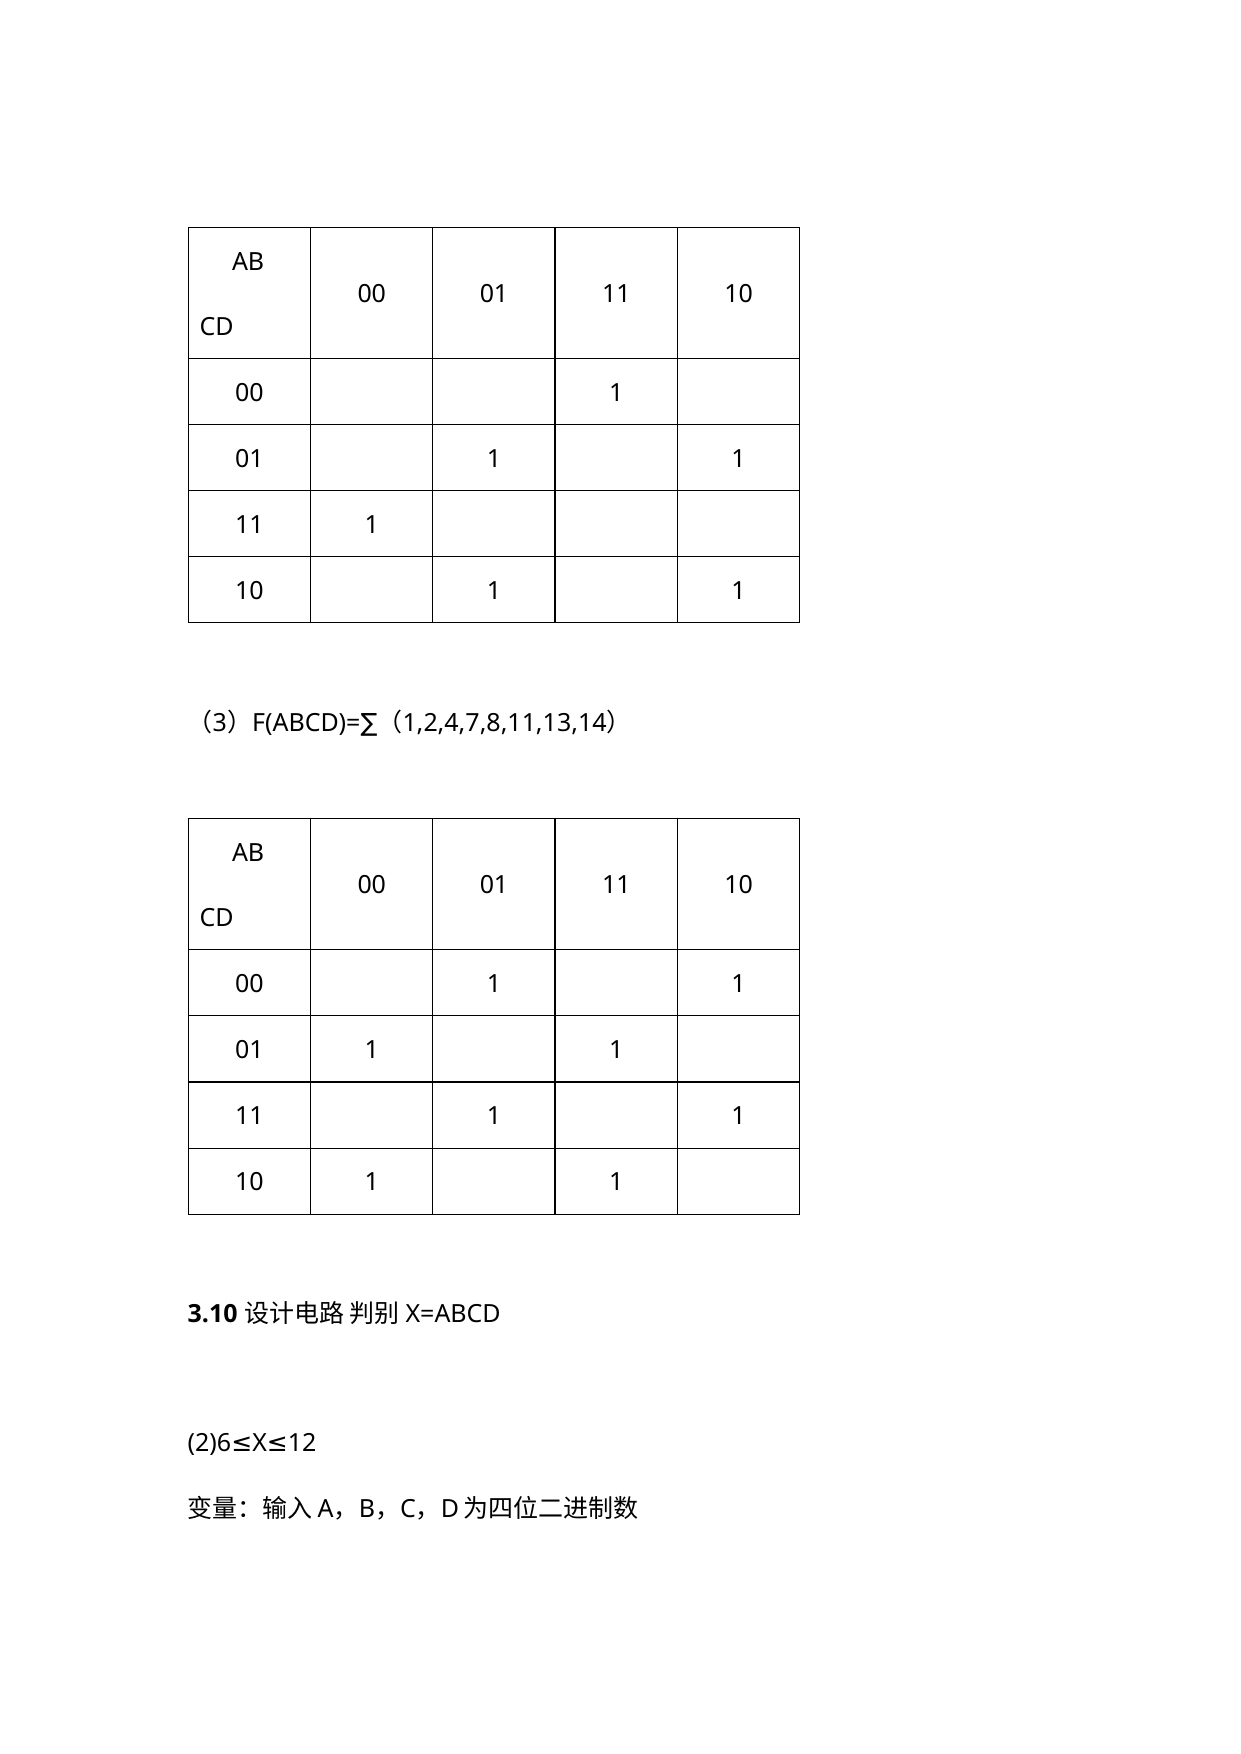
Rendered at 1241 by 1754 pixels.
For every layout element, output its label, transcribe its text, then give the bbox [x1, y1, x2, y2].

table_header 00 [311, 819, 432, 949]
table_cell [678, 1016, 799, 1081]
table_cell 1 [311, 491, 432, 556]
table_cell 1 [311, 1149, 432, 1213]
table_cell 01 [189, 425, 310, 490]
table_cell [556, 425, 677, 490]
table_header 11 [556, 228, 677, 358]
table_cell 1 [678, 1083, 799, 1147]
table_cell [678, 491, 799, 556]
table_header 10 [678, 819, 799, 949]
table_cell [433, 491, 554, 556]
table_header 01 [433, 228, 554, 358]
table_cell 11 [189, 491, 310, 556]
table_cell 1 [678, 950, 799, 1015]
table_cell 1 [556, 359, 677, 424]
table_cell [311, 359, 432, 424]
table_header 10 [678, 228, 799, 358]
table_cell 00 [189, 359, 310, 424]
table_cell 1 [556, 1149, 677, 1213]
table_header AB CD [189, 819, 310, 949]
table_header 11 [556, 819, 677, 949]
table_cell [311, 425, 432, 490]
table_cell 10 [189, 1149, 310, 1213]
table_cell 00 [189, 950, 310, 1015]
table_cell [433, 1016, 554, 1081]
table_cell [678, 1149, 799, 1213]
table_cell 10 [189, 557, 310, 622]
table_cell 1 [433, 950, 554, 1015]
table_cell 1 [556, 1016, 677, 1081]
table_cell 01 [189, 1016, 310, 1081]
table_cell [556, 1083, 677, 1147]
table_cell [433, 359, 554, 424]
table_cell 1 [433, 425, 554, 490]
table_cell 1 [311, 1016, 432, 1081]
text 变量：输入A，B，C，D为四位二进制数 [187, 1474, 1053, 1539]
table_cell 11 [189, 1083, 310, 1147]
table_cell 1 [433, 557, 554, 622]
table_cell [311, 950, 432, 1015]
table_cell 1 [678, 425, 799, 490]
table_cell [556, 557, 677, 622]
table_cell 1 [433, 1083, 554, 1147]
text 3.10 设计电路 判别 X=ABCD [187, 1279, 1053, 1344]
table_header AB CD [189, 228, 310, 358]
table_cell 1 [678, 557, 799, 622]
table_cell [678, 359, 799, 424]
table_cell [556, 950, 677, 1015]
text （3）F(ABCD)=∑（1,2,4,7,8,11,13,14） [187, 688, 1053, 753]
table_cell [433, 1149, 554, 1213]
table_cell [556, 491, 677, 556]
table_cell [311, 1083, 432, 1147]
table_cell [311, 557, 432, 622]
table_header 01 [433, 819, 554, 949]
text (2)6≤X≤12 [187, 1409, 1053, 1474]
table_header 00 [311, 228, 432, 358]
